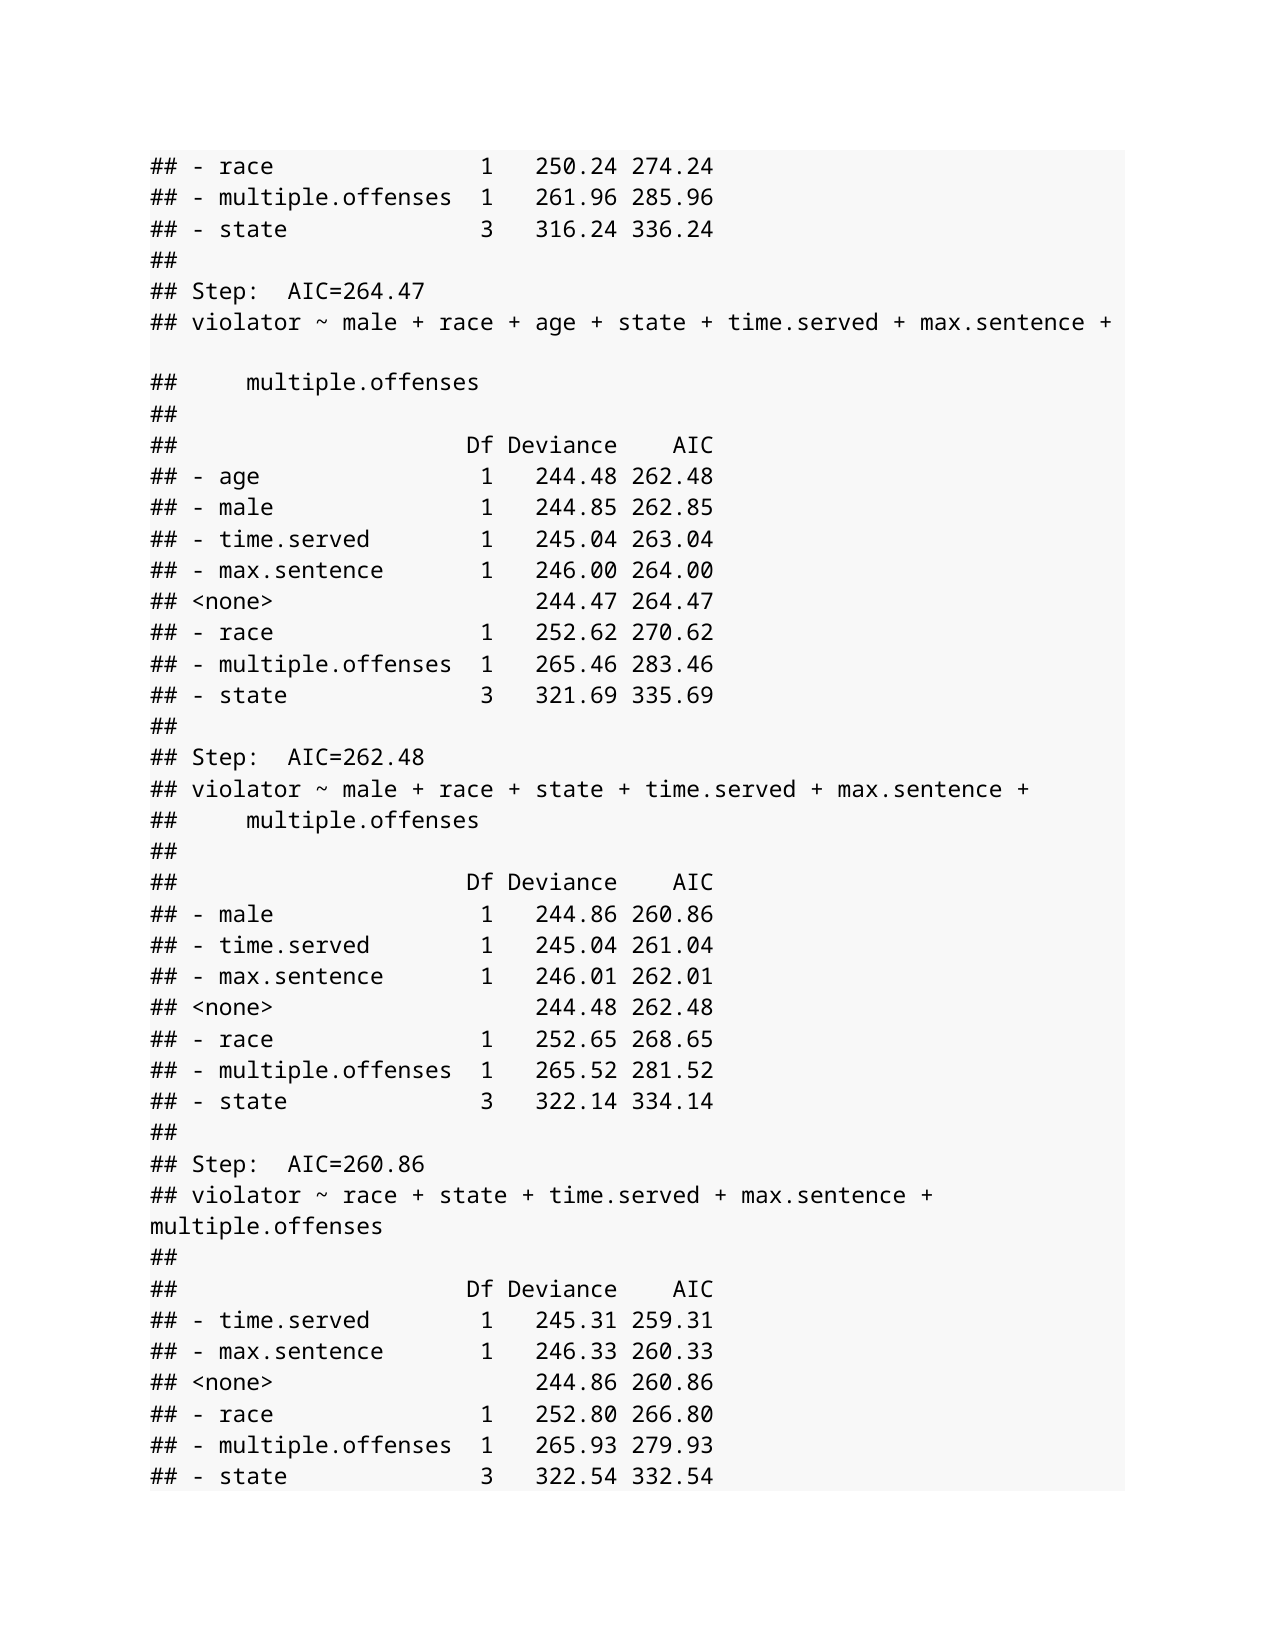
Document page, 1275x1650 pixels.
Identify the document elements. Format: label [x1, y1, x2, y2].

text [150, 150, 1125, 1491]
